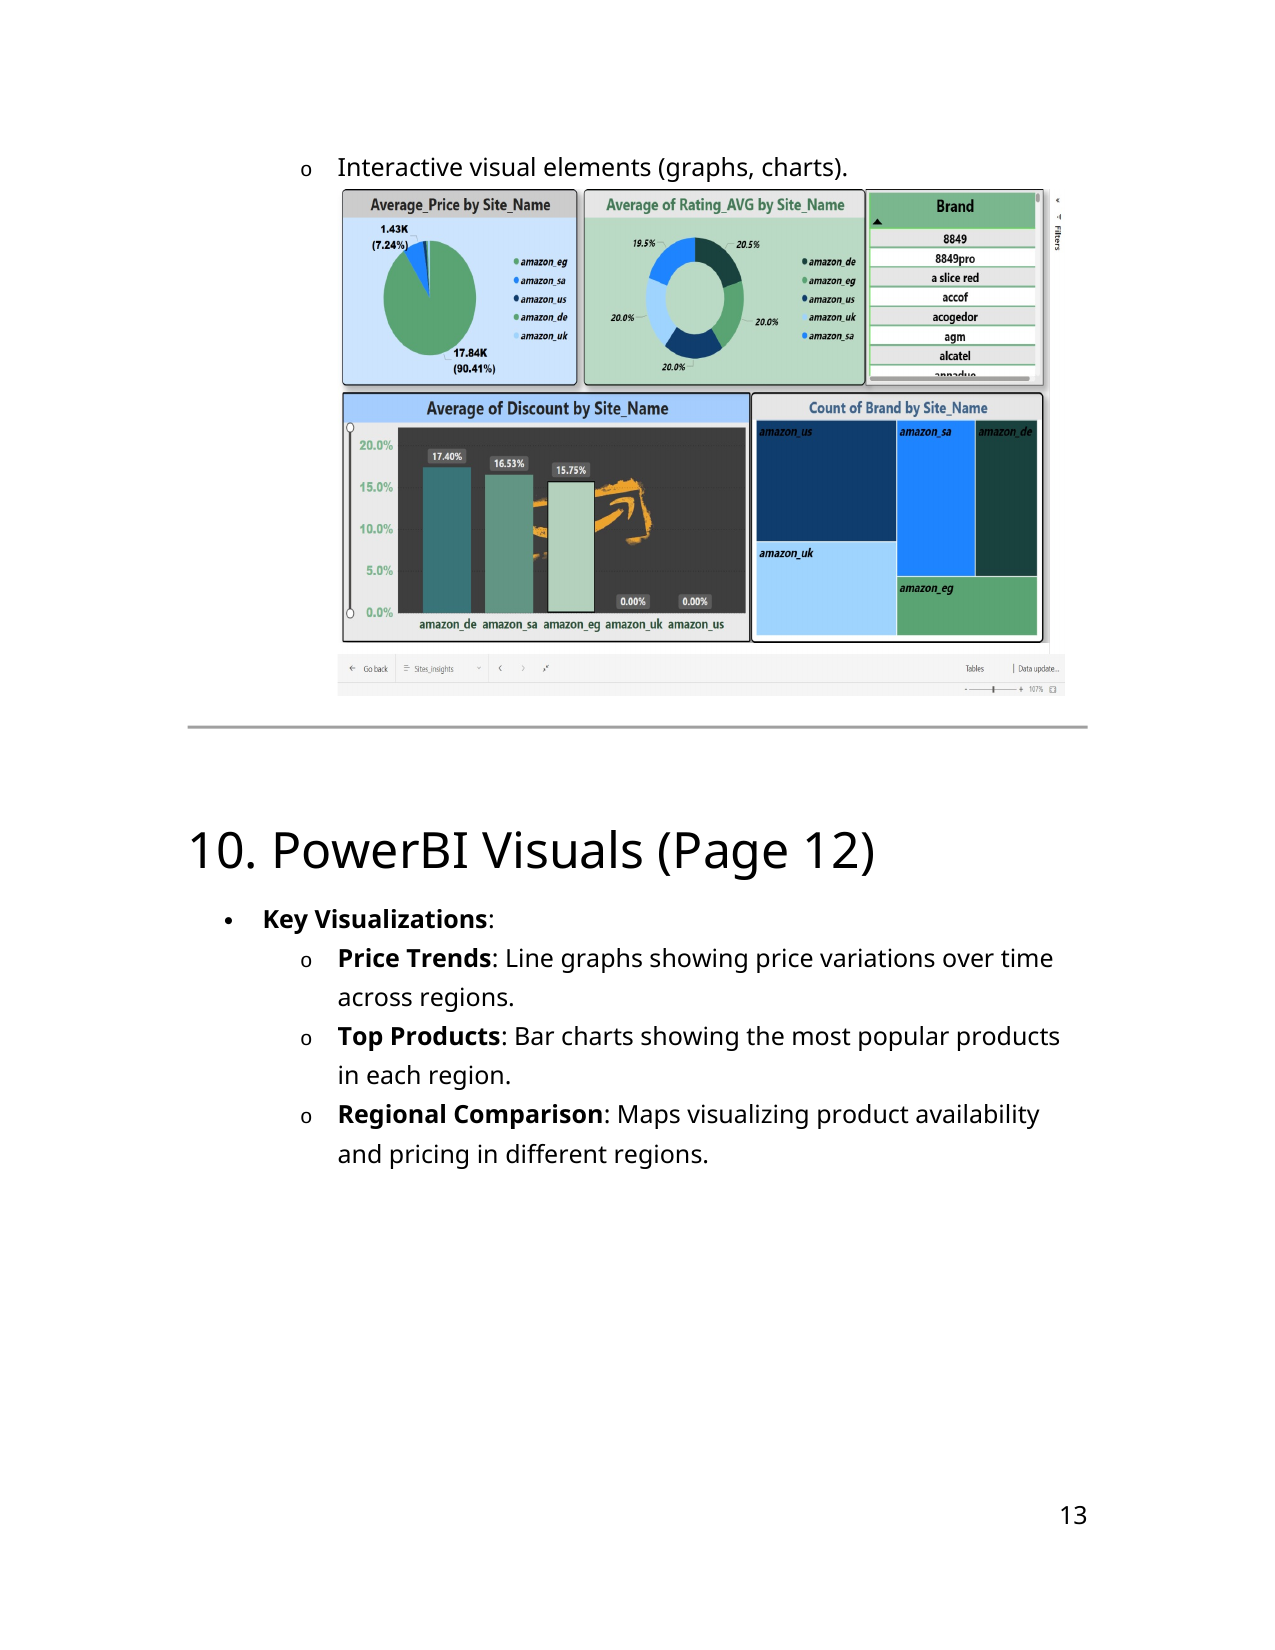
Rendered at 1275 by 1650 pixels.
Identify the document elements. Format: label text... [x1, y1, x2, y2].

subtitle 10. PowerBI Visuals (Page 12) [187, 815, 1087, 883]
list Key Visualizations: [225, 901, 1087, 935]
list Top Products: Bar charts showing the most popular products in each region. [300, 1019, 1087, 1092]
list Regional Comparison: Maps visualizing product availability and pricing in different regions. [300, 1097, 1087, 1170]
list Price Trends: Line graphs showing price variations over time across regions. [300, 941, 1087, 1014]
picture [337, 189, 1065, 696]
